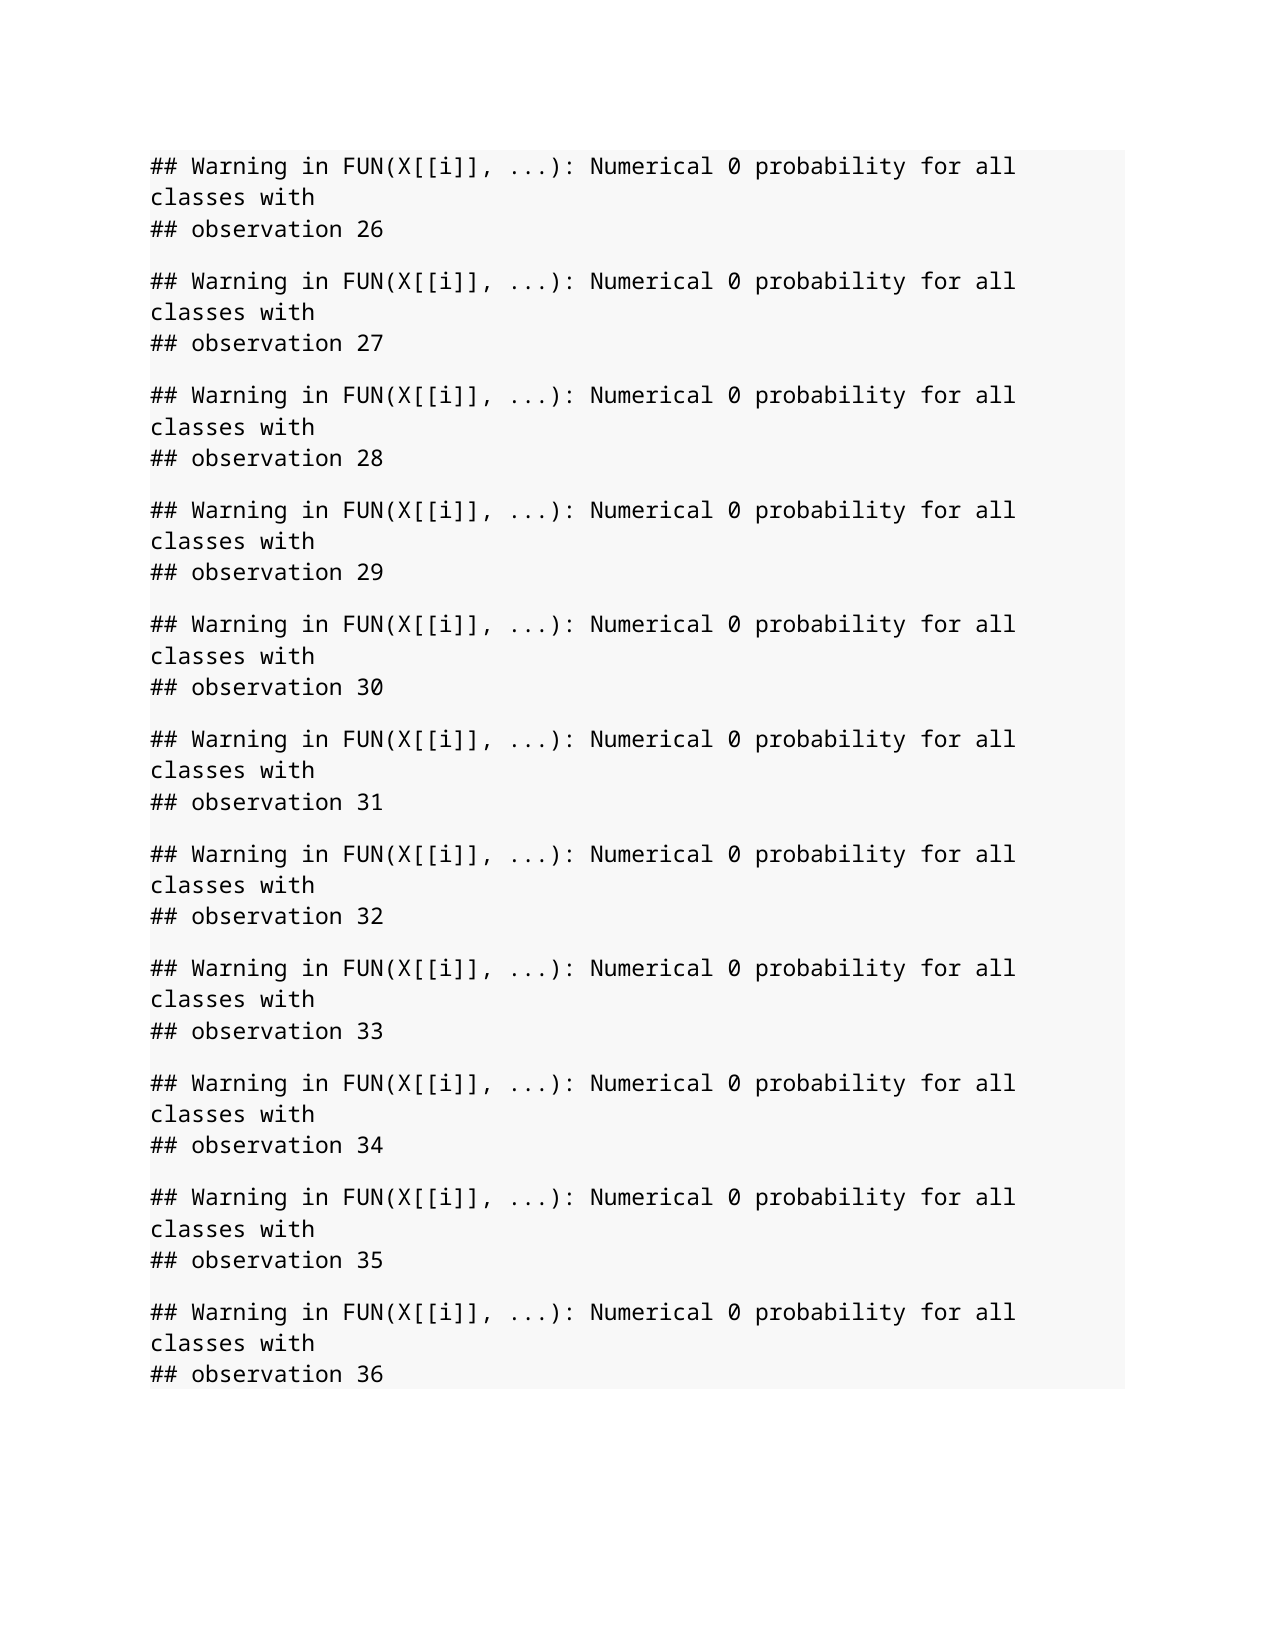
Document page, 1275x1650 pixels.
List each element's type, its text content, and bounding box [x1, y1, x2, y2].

text ## Warning in FUN(X[[i]], ...): Numerical 0 probability for all classes with ## observation 27 [150, 264, 1125, 358]
text ## Warning in FUN(X[[i]], ...): Numerical 0 probability for all classes with ## observation 26 [150, 150, 1125, 244]
text ## Warning in FUN(X[[i]], ...): Numerical 0 probability for all classes with ## observation 33 [150, 952, 1125, 1046]
text ## Warning in FUN(X[[i]], ...): Numerical 0 probability for all classes with ## observation 35 [150, 1181, 1125, 1275]
text ## Warning in FUN(X[[i]], ...): Numerical 0 probability for all classes with ## observation 34 [150, 1067, 1125, 1160]
text ## Warning in FUN(X[[i]], ...): Numerical 0 probability for all classes with ## observation 31 [150, 723, 1125, 817]
text ## Warning in FUN(X[[i]], ...): Numerical 0 probability for all classes with ## observation 36 [150, 1296, 1125, 1389]
text ## Warning in FUN(X[[i]], ...): Numerical 0 probability for all classes with ## observation 28 [150, 379, 1125, 473]
text ## Warning in FUN(X[[i]], ...): Numerical 0 probability for all classes with ## observation 32 [150, 837, 1125, 931]
text ## Warning in FUN(X[[i]], ...): Numerical 0 probability for all classes with ## observation 29 [150, 494, 1125, 587]
text ## Warning in FUN(X[[i]], ...): Numerical 0 probability for all classes with ## observation 30 [150, 608, 1125, 702]
